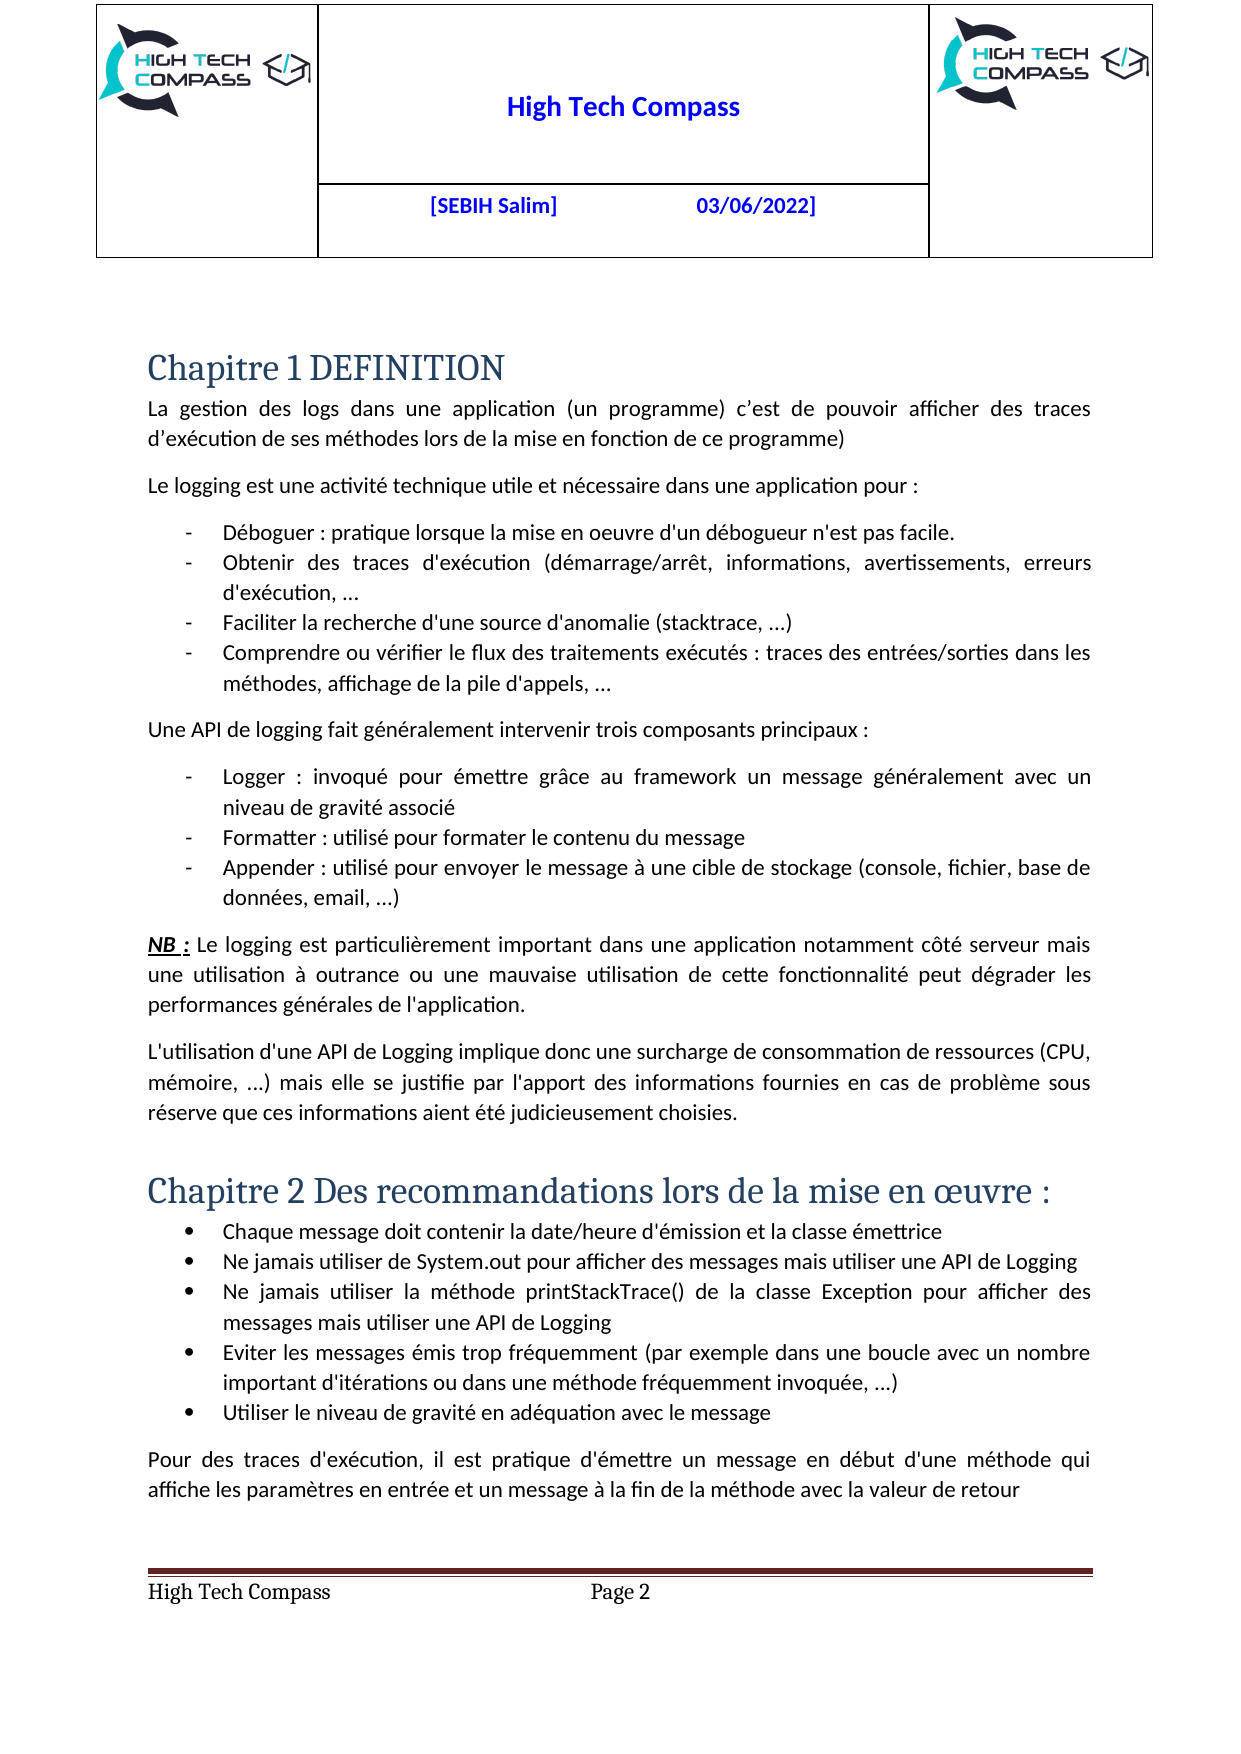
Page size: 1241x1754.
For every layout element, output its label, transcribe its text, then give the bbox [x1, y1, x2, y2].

picture [936, 17, 1149, 110]
picture [98, 24, 311, 117]
subtitle Des recommandations lors de la mise en œuvre : [148, 1170, 1093, 1213]
text Pour des traces d'exécution, il est pratique d'émettre un message en début d'une méthode qui affiche les paramètres en entrée et un message à la fin de la méthode avec la valeur de retour [148, 1445, 1093, 1503]
list Formatter : utilisé pour formater le contenu du message [185, 823, 1093, 851]
list Eviter les messages émis trop fréquemment (par exemple dans une boucle avec un nombre important d'itérations ou dans une méthode fréquemment invoquée, ...) [185, 1338, 1093, 1396]
text Une API de logging fait généralement intervenir trois composants principaux : [148, 716, 1093, 744]
list Utiliser le niveau de gravité en adéquation avec le message [185, 1398, 1093, 1426]
text La gestion des logs dans une application (un programme) c’est de pouvoir afficher des traces d’exécution de ses méthodes lors de la mise en fonction de ce programme) [148, 394, 1093, 452]
text Le logging est une activité technique utile et nécessaire dans une application pour : [148, 471, 1093, 499]
list Appender : utilisé pour envoyer le message à une cible de stockage (console, fichier, base de données, email, ...) [185, 853, 1093, 911]
subtitle DEFINITION [148, 346, 1093, 389]
list Obtenir des traces d'exécution (démarrage/arrêt, informations, avertissements, erreurs d'exécution, ... [185, 548, 1093, 606]
list Déboguer : pratique lorsque la mise en oeuvre d'un débogueur n'est pas facile. [185, 518, 1093, 546]
list Faciliter la recherche d'une source d'anomalie (stacktrace, ...) [185, 608, 1093, 636]
list Logger : invoqué pour émettre grâce au framework un message généralement avec un niveau de gravité associé [185, 762, 1093, 821]
text NB : Le logging est particulièrement important dans une application notamment côté serveur mais une utilisation à outrance ou une mauvaise utilisation de cette fonctionnalité peut dégrader les performances générales de l'application. [148, 930, 1093, 1019]
text L'utilisation d'une API de Logging implique donc une surcharge de consommation de ressources (CPU, mémoire, ...) mais elle se justifie par l'apport des informations fournies en cas de problème sous réserve que ces informations aient été judicieusement choisies. [148, 1037, 1093, 1126]
list Ne jamais utiliser de System.out pour afficher des messages mais utiliser une API de Logging [185, 1247, 1093, 1275]
list Ne jamais utiliser la méthode printStackTrace() de la classe Exception pour afficher des messages mais utiliser une API de Logging [185, 1277, 1093, 1336]
list Comprendre ou vérifier le flux des traitements exécutés : traces des entrées/sorties dans les méthodes, affichage de la pile d'appels, ... [185, 638, 1093, 697]
list Chaque message doit contenir la date/heure d'émission et la classe émettrice [185, 1217, 1093, 1245]
